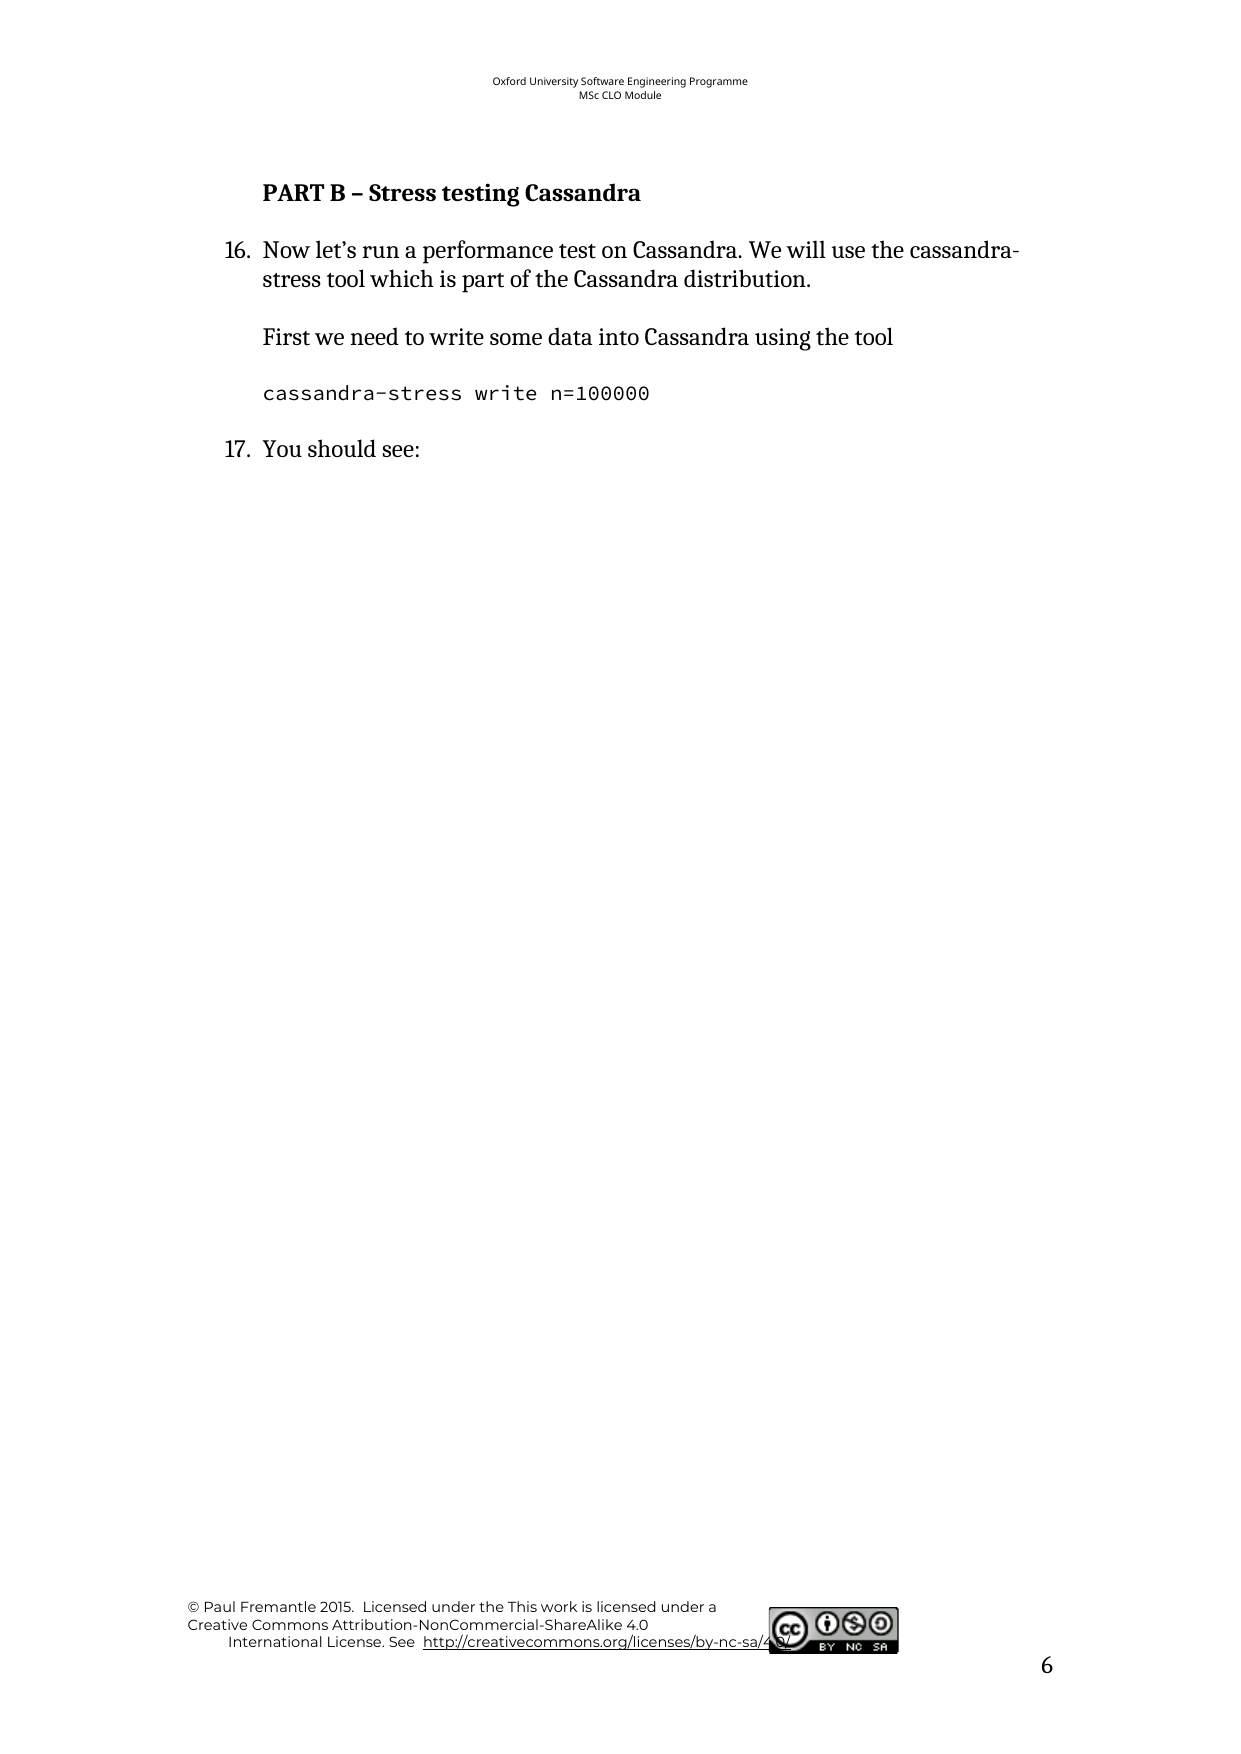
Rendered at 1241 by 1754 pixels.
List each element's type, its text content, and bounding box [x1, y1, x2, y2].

picture [768, 1607, 899, 1654]
text cassandra-stress write n=100000 [187, 380, 1053, 435]
list Now let’s run a performance test on Cassandra. We will use the cassandra-stress tool which is part of the Cassandra distribution. First we need to write some data into Cassandra using the tool [225, 236, 1053, 351]
text PART B – Stress testing Cassandra [187, 150, 1053, 236]
list You should see: [225, 435, 1053, 492]
